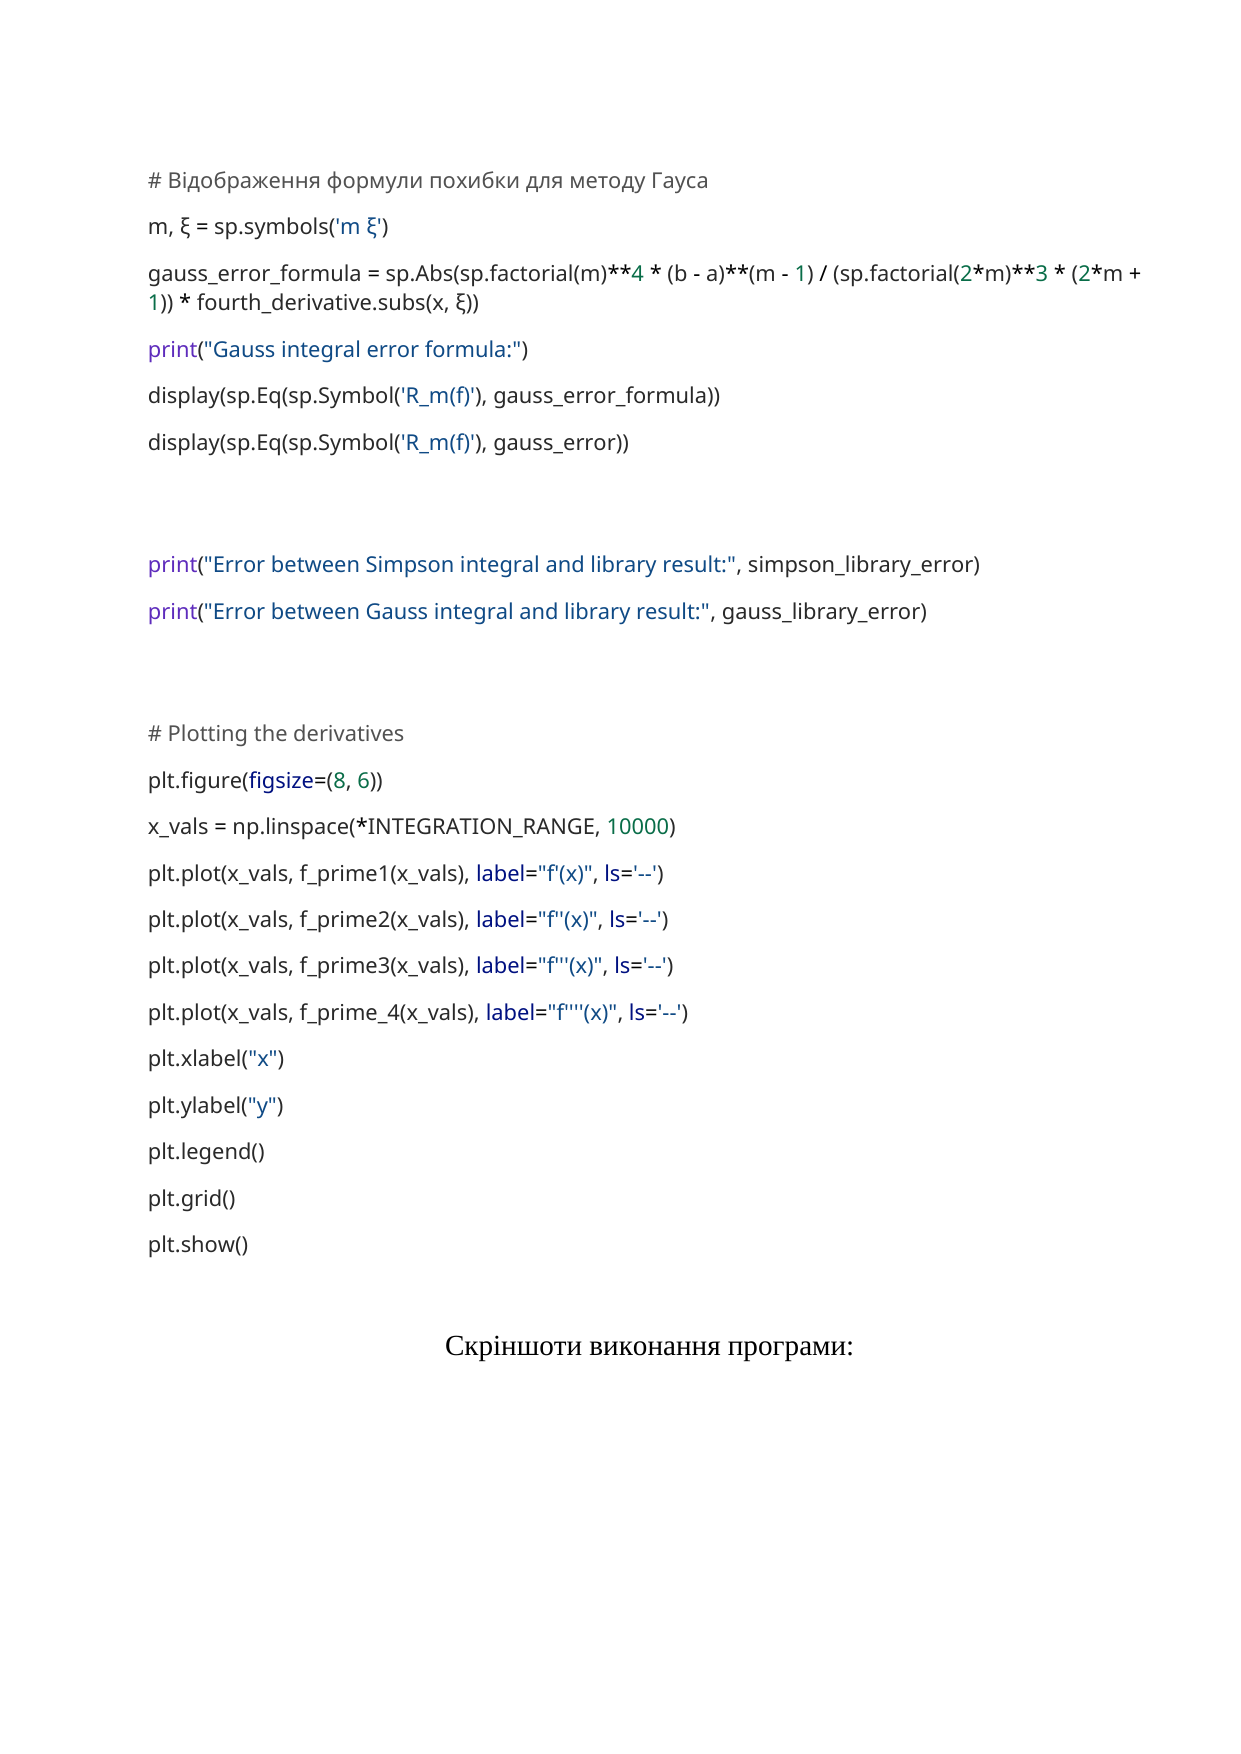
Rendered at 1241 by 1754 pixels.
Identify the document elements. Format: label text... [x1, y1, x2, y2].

text plt.legend() [148, 1136, 1152, 1166]
text print("Gauss integral error formula:") [148, 334, 1152, 363]
text plt.plot(x_vals, f_prime2(x_vals), label="f''(x)", ls='--') [148, 904, 1152, 934]
text print("Error between Gauss integral and library result:", gauss_library_error) [148, 596, 1152, 625]
text x_vals = np.linspace(*INTEGRATION_RANGE, 10000) [148, 811, 1152, 841]
text # Plotting the derivatives [148, 718, 1152, 748]
text Скріншоти виконання програми: [148, 1328, 1152, 1362]
text display(sp.Eq(sp.Symbol('R_m(f)'), gauss_error_formula)) [148, 380, 1152, 410]
text plt.plot(x_vals, f_prime_4(x_vals), label="f''''(x)", ls='--') [148, 997, 1152, 1027]
text plt.ylabel("y") [148, 1090, 1152, 1119]
text gauss_error_formula = sp.Abs(sp.factorial(m)**4 * (b - a)**(m - 1) / (sp.factorial(2*m)**3 * (2*m + 1)) * fourth_derivative.subs(x, ξ)) [148, 257, 1152, 317]
text plt.show() [148, 1229, 1152, 1259]
text plt.xlabel("x") [148, 1043, 1152, 1073]
text m, ξ = sp.symbols('m ξ') [148, 211, 1152, 241]
text print("Error between Simpson integral and library result:", simpson_library_error) [148, 549, 1152, 579]
text plt.plot(x_vals, f_prime3(x_vals), label="f'''(x)", ls='--') [148, 950, 1152, 980]
text plt.plot(x_vals, f_prime1(x_vals), label="f'(x)", ls='--') [148, 857, 1152, 887]
text plt.figure(figsize=(8, 6)) [148, 764, 1152, 794]
text # Відображення формули похибки для методу Гауса [148, 164, 1152, 194]
text plt.grid() [148, 1183, 1152, 1212]
text display(sp.Eq(sp.Symbol('R_m(f)'), gauss_error)) [148, 427, 1152, 456]
